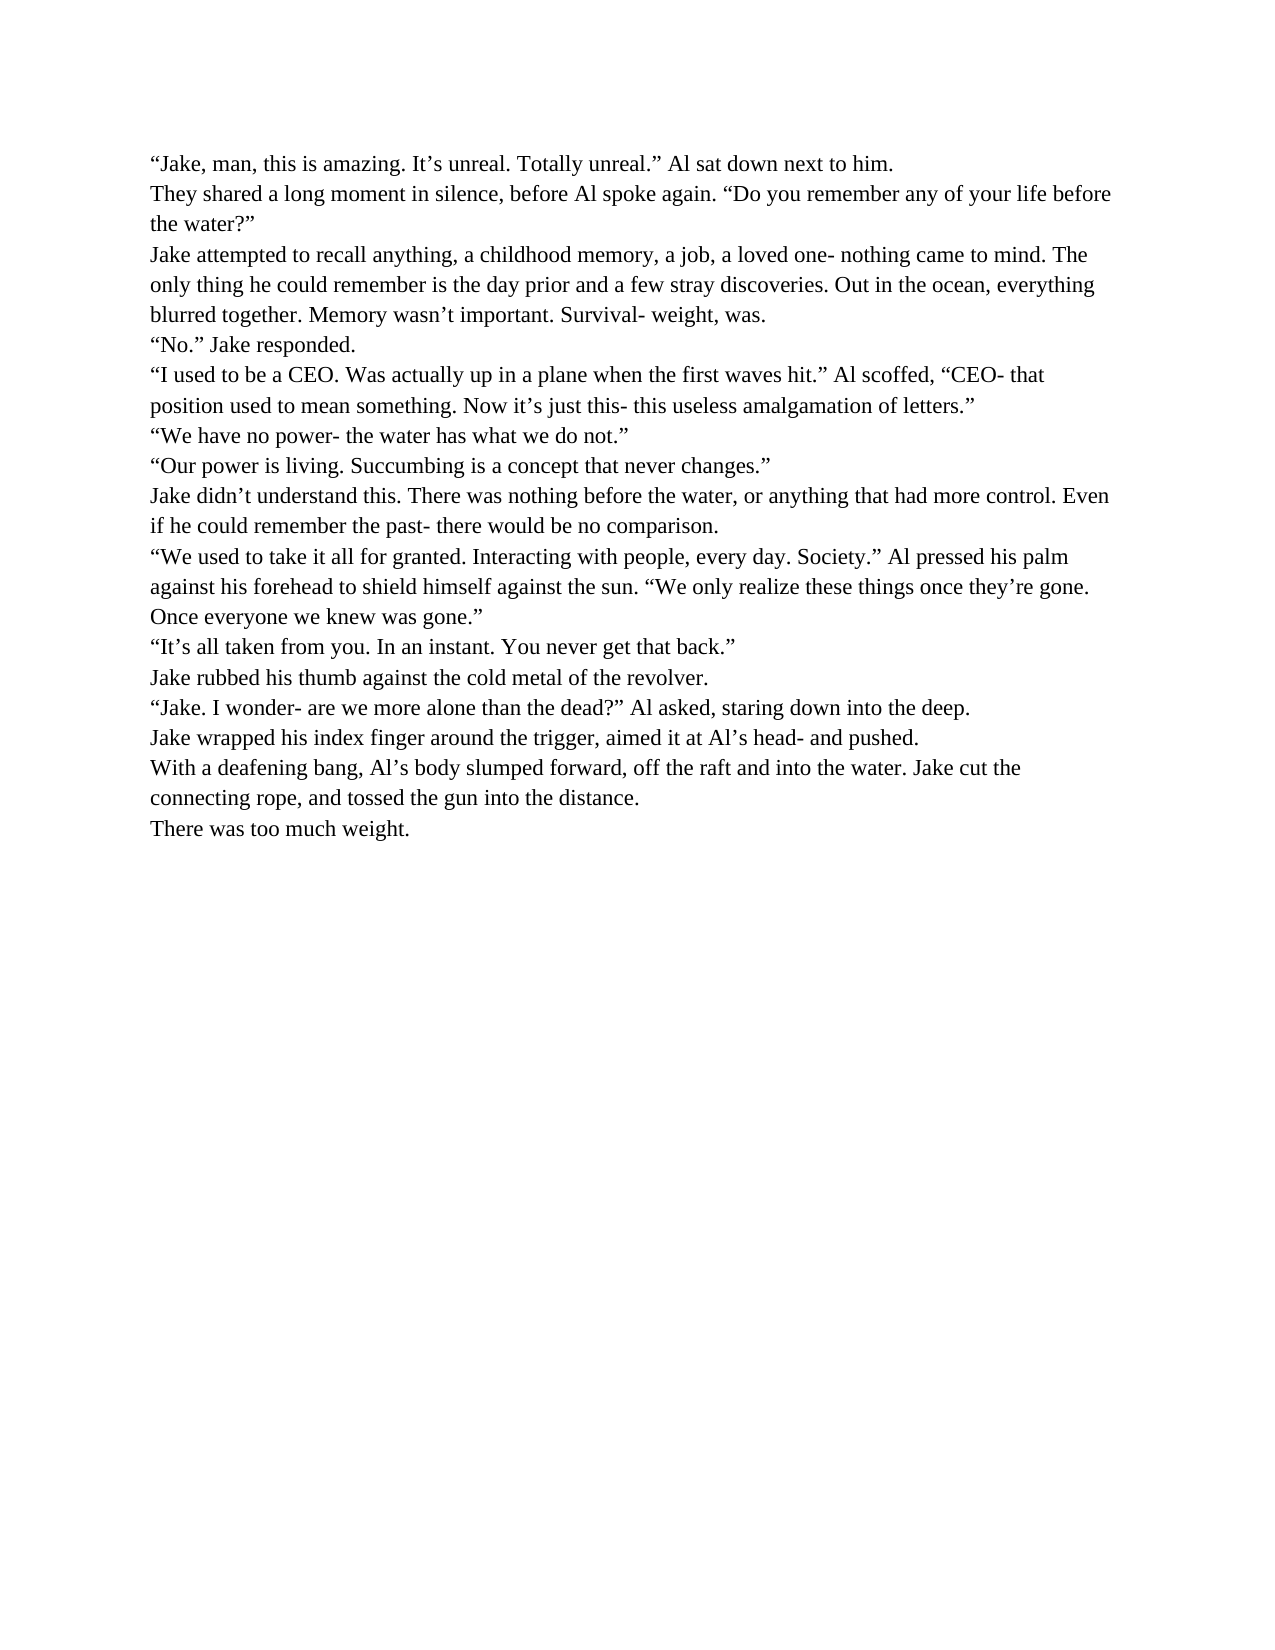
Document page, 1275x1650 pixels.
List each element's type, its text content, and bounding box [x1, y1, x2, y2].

text “I used to be a CEO. Was actually up in a plane when the first waves hit.” Al scoffed, “CEO- that position used to mean something. Now it’s just this- this useless amalgamation of letters.” [150, 361, 1125, 418]
text There was too much weight. [150, 814, 1125, 841]
text Jake didn’t understand this. There was nothing before the water, or anything that had more control. Even if he could remember the past- there would be no comparison. [150, 482, 1125, 539]
text “It’s all taken from you. In an instant. You never get that back.” [150, 633, 1125, 660]
text Jake attempted to recall anything, a childhood memory, a job, a loved one- nothing came to mind. The only thing he could remember is the day prior and a few stray discoveries. Out in the ocean, everything blurred together. Memory wasn’t important. Survival- weight, was. [150, 241, 1125, 327]
text With a deafening bang, Al’s body slumped forward, off the raft and into the water. Jake cut the connecting rope, and tossed the gun into the distance. [150, 754, 1125, 811]
text Jake rubbed his thumb against the cold metal of the revolver. [150, 663, 1125, 690]
text “Jake, man, this is amazing. It’s unreal. Totally unreal.” Al sat down next to him. [150, 150, 1125, 176]
text Jake wrapped his index finger around the trigger, aimed it at Al’s head- and pushed. [150, 724, 1125, 750]
text “Jake. I wonder- are we more alone than the dead?” Al asked, staring down into the deep. [150, 694, 1125, 720]
text “We used to take it all for granted. Interacting with people, every day. Society.” Al pressed his palm against his forehead to shield himself against the sun. “We only realize these things once they’re gone. Once everyone we knew was gone.” [150, 543, 1125, 629]
text “Our power is living. Succumbing is a concept that never changes.” [150, 452, 1125, 478]
text “No.” Jake responded. [150, 331, 1125, 358]
text They shared a long moment in silence, before Al spoke again. “Do you remember any of your life before the water?” [150, 180, 1125, 237]
text “We have no power- the water has what we do not.” [150, 422, 1125, 448]
